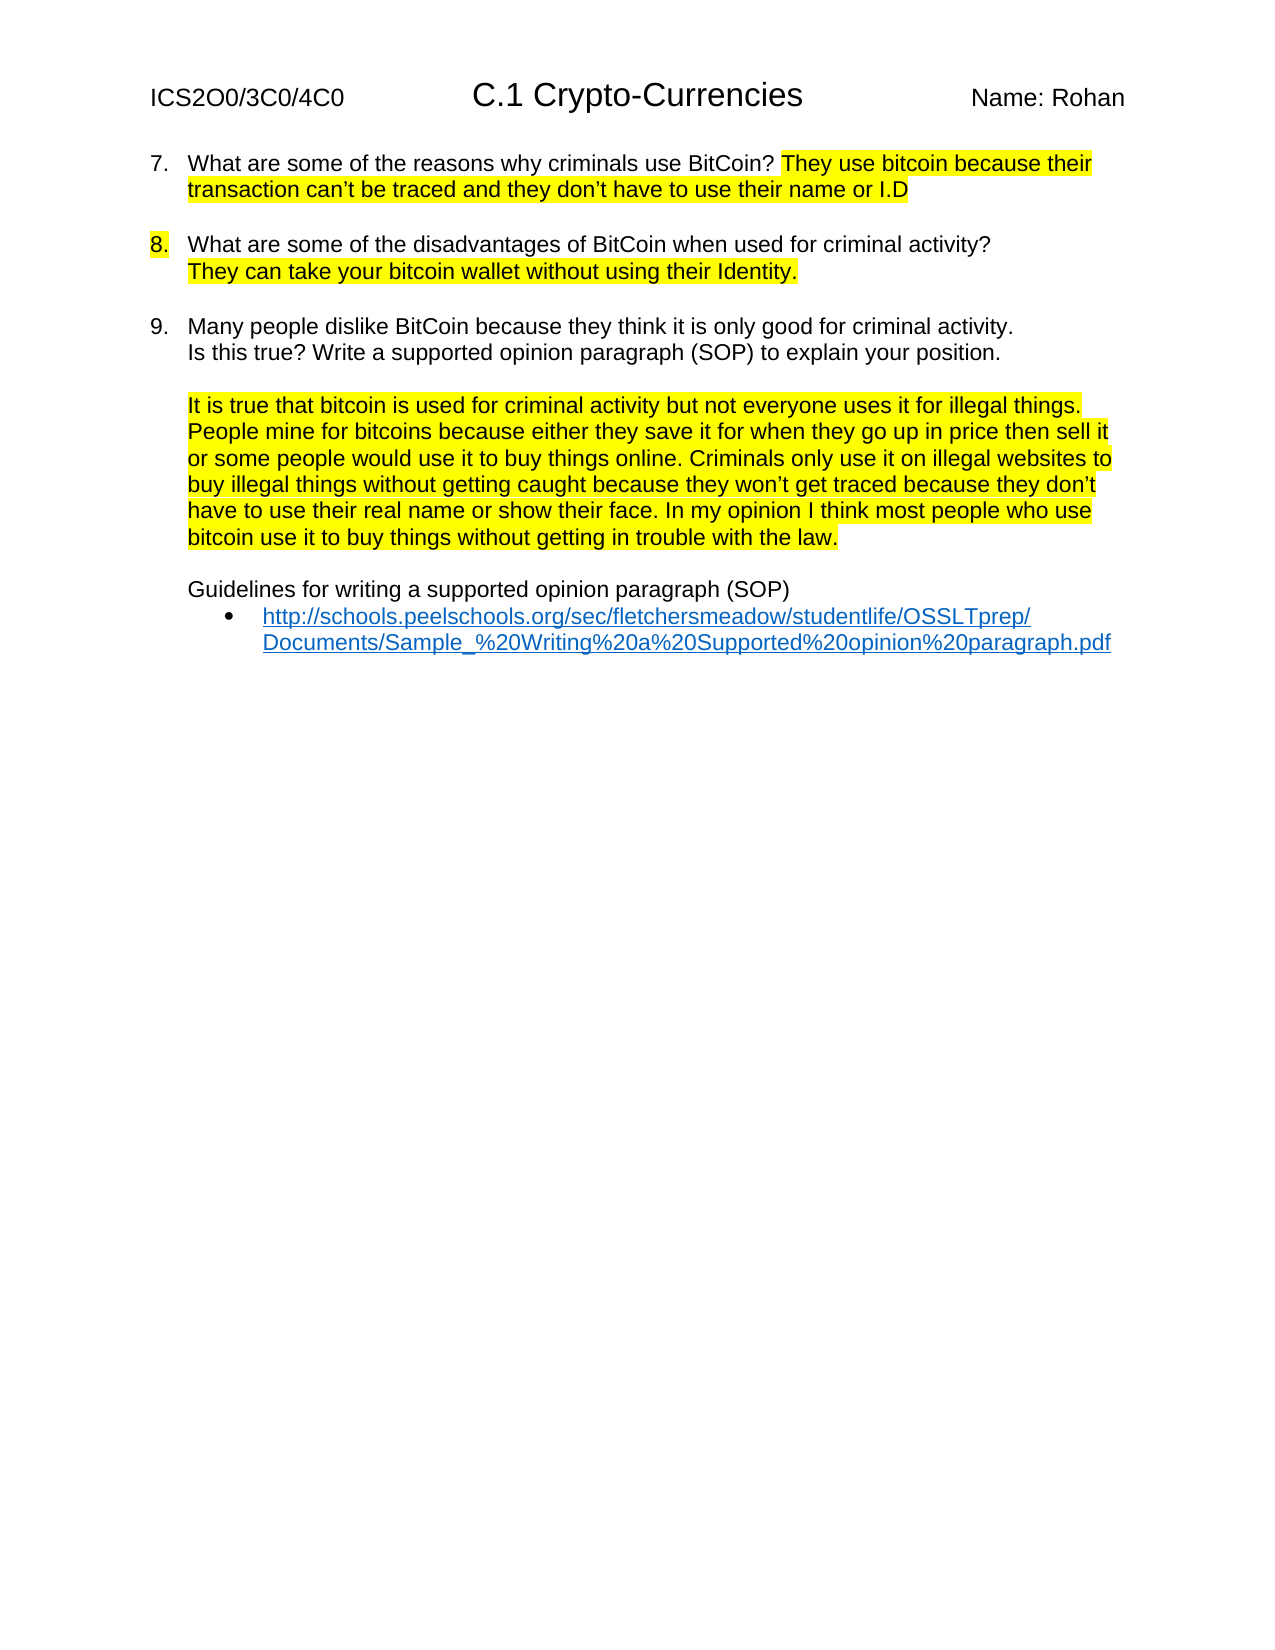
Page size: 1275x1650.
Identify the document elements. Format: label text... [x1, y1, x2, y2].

list It is true that bitcoin is used for criminal activity but not everyone uses it for illegal things. People mine for bitcoins because either they save it for when they go up in price then sell it or some people would use it to buy things online. Criminals only use it on illegal websites to buy illegal things without getting caught because they won’t get traced because they don’t have to use their real name or show their face. In my opinion I think most people who use bitcoin use it to buy things without getting in trouble with the law. Guidelines for writing a supported opinion paragraph (SOP) [187, 392, 1125, 603]
list What are some of the disadvantages of BitCoin when used for criminal activity? They can take your bitcoin wallet without using their Identity. [150, 231, 1125, 313]
list http://schools.peelschools.org/sec/fletchersmeadow/studentlife/OSSLTprep/Documents/Sample_%20Writing%20a%20Supported%20opinion%20paragraph.pdf [225, 603, 1125, 656]
list What are some of the reasons why criminals use BitCoin? They use bitcoin because their transaction can’t be traced and they don’t have to use their name or I.D [150, 150, 1125, 231]
list Many people dislike BitCoin because they think it is only good for criminal activity. Is this true? Write a supported opinion paragraph (SOP) to explain your position. [150, 313, 1125, 366]
